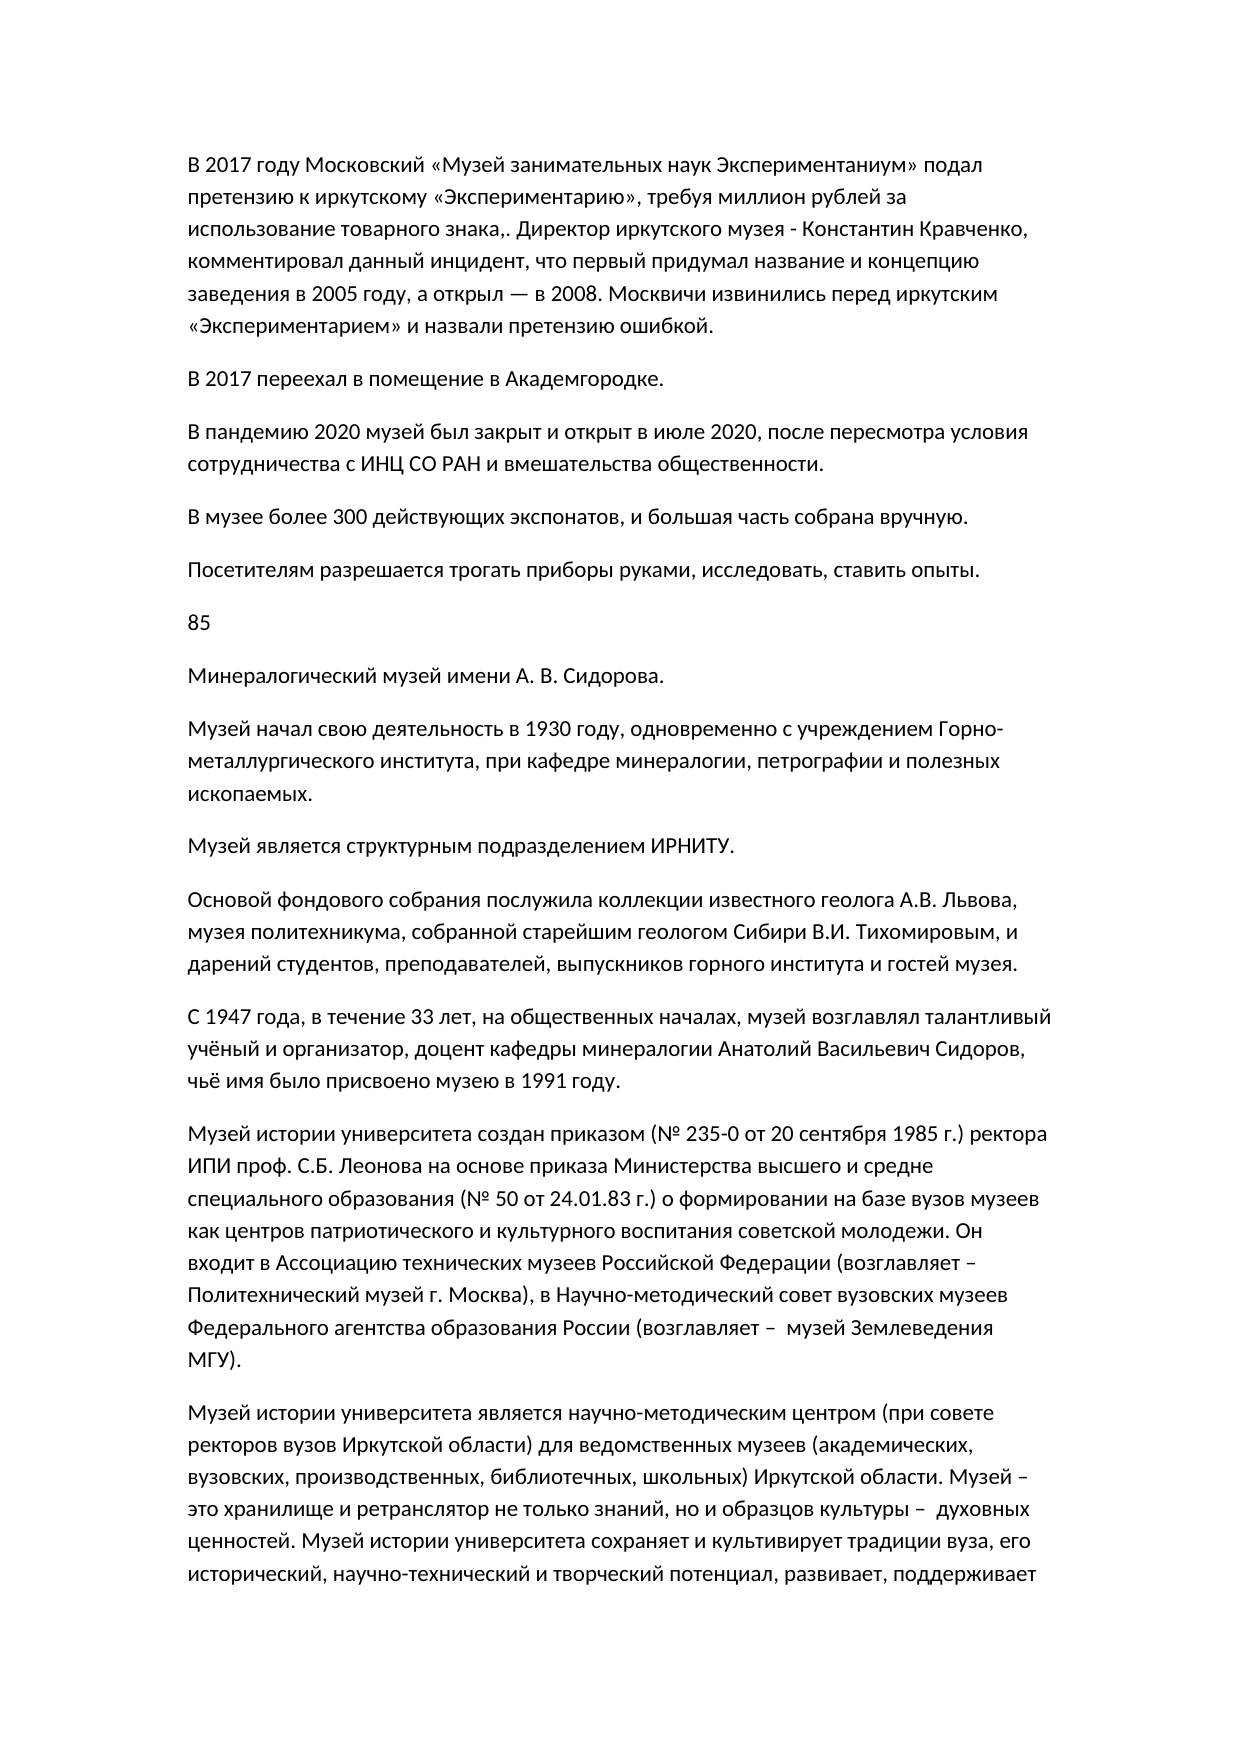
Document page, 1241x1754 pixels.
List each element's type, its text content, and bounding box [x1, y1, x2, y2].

text С 1947 года, в течение 33 лет, на общественных началах, музей возглавлял талантливый учёный и организатор, доцент кафедры минералогии Анатолий Васильевич Сидоров, чьё имя было присвоено музею в 1991 году. [187, 1002, 1053, 1094]
text В музее более 300 действующих экспонатов, и большая часть собрана вручную. [187, 502, 1053, 530]
text Музей является структурным подразделением ИРНИТУ. [187, 832, 1053, 860]
text Основой фондового собрания послужила коллекции известного геолога А.В. Львова, музея политехникума, собранной старейшим геологом Сибири В.И. Тихомировым, и дарений студентов, преподавателей, выпускников горного института и гостей музея. [187, 885, 1053, 977]
text 85 [187, 608, 1053, 636]
text Посетителям разрешается трогать приборы руками, исследовать, ставить опыты. [187, 555, 1053, 583]
text Музей начал свою деятельность в 1930 году, одновременно с учреждением Горно-металлургического института, при кафедре минералогии, петрографии и полезных ископаемых. [187, 714, 1053, 807]
text Минералогический музей имени А. В. Сидорова. [187, 661, 1053, 689]
text В 2017 году Московский «Музей занимательных наук Экспериментаниум» подал претензию к иркутскому «Экспериментарию», требуя миллион рублей за использование товарного знака,. Директор иркутского музея - Константин Кравченко, комментировал данный инцидент, что первый придумал название и концепцию заведения в 2005 году, а открыл — в 2008. Москвичи извинились перед иркутским «Экспериментарием» и назвали претензию ошибкой. [187, 150, 1053, 339]
text Музей истории университета создан приказом (№ 235-0 от 20 сентября 1985 г.) ректора ИПИ проф. С.Б. Леонова на основе приказа Министерства высшего и средне специального образования (№ 50 от 24.01.83 г.) о формировании на базе вузов музеев как центров патриотического и культурного воспитания советской молодежи. Он входит в Ассоциацию технических музеев Российской Федерации (возглавляет – Политехнический музей г. Москва), в Научно-методический совет вузовских музеев Федерального агентства образования России (возглавляет – музей Землеведения МГУ). [187, 1119, 1053, 1373]
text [187, 1398, 1053, 1587]
text В пандемию 2020 музей был закрыт и открыт в июле 2020, после пересмотра условия сотрудничества с ИНЦ СО РАН и вмешательства общественности. [187, 417, 1053, 477]
text В 2017 переехал в помещение в Академгородке. [187, 364, 1053, 392]
